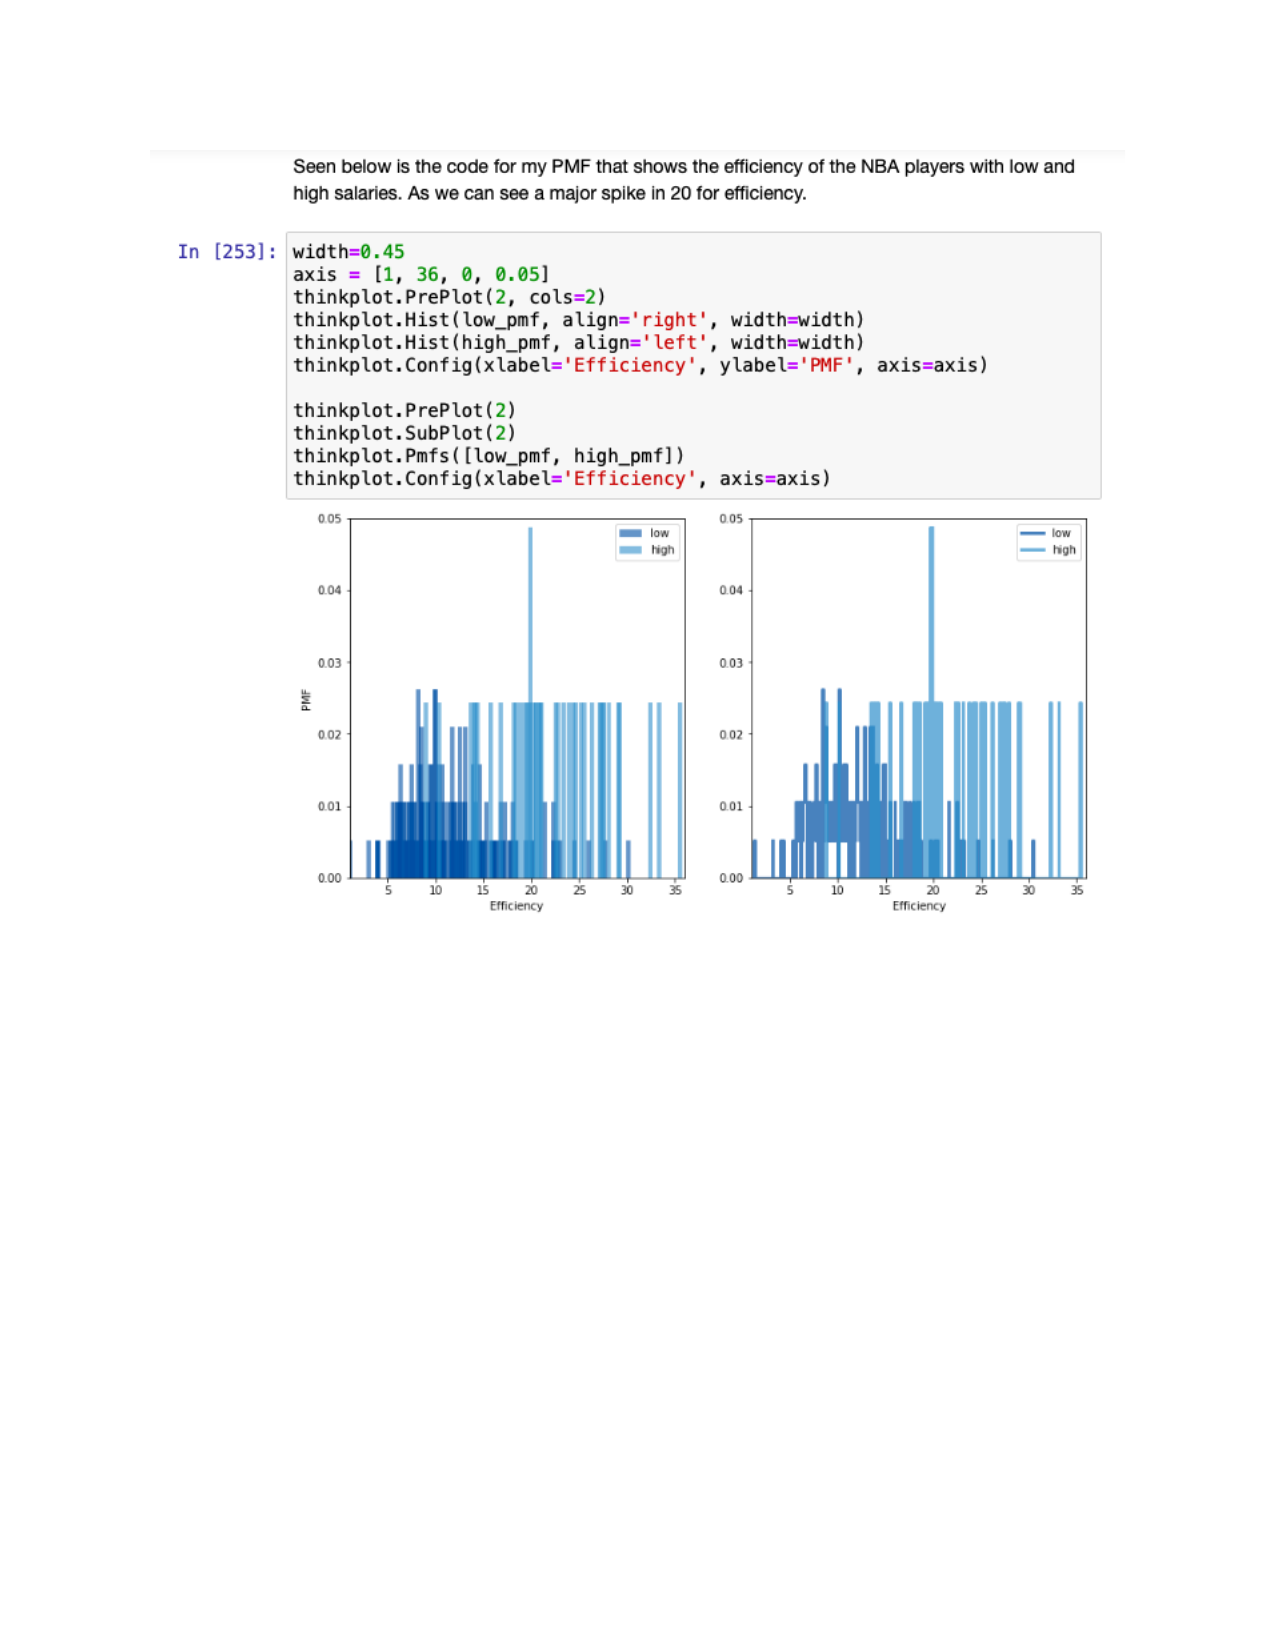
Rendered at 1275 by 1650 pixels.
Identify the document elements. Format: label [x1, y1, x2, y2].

picture [150, 150, 1125, 924]
